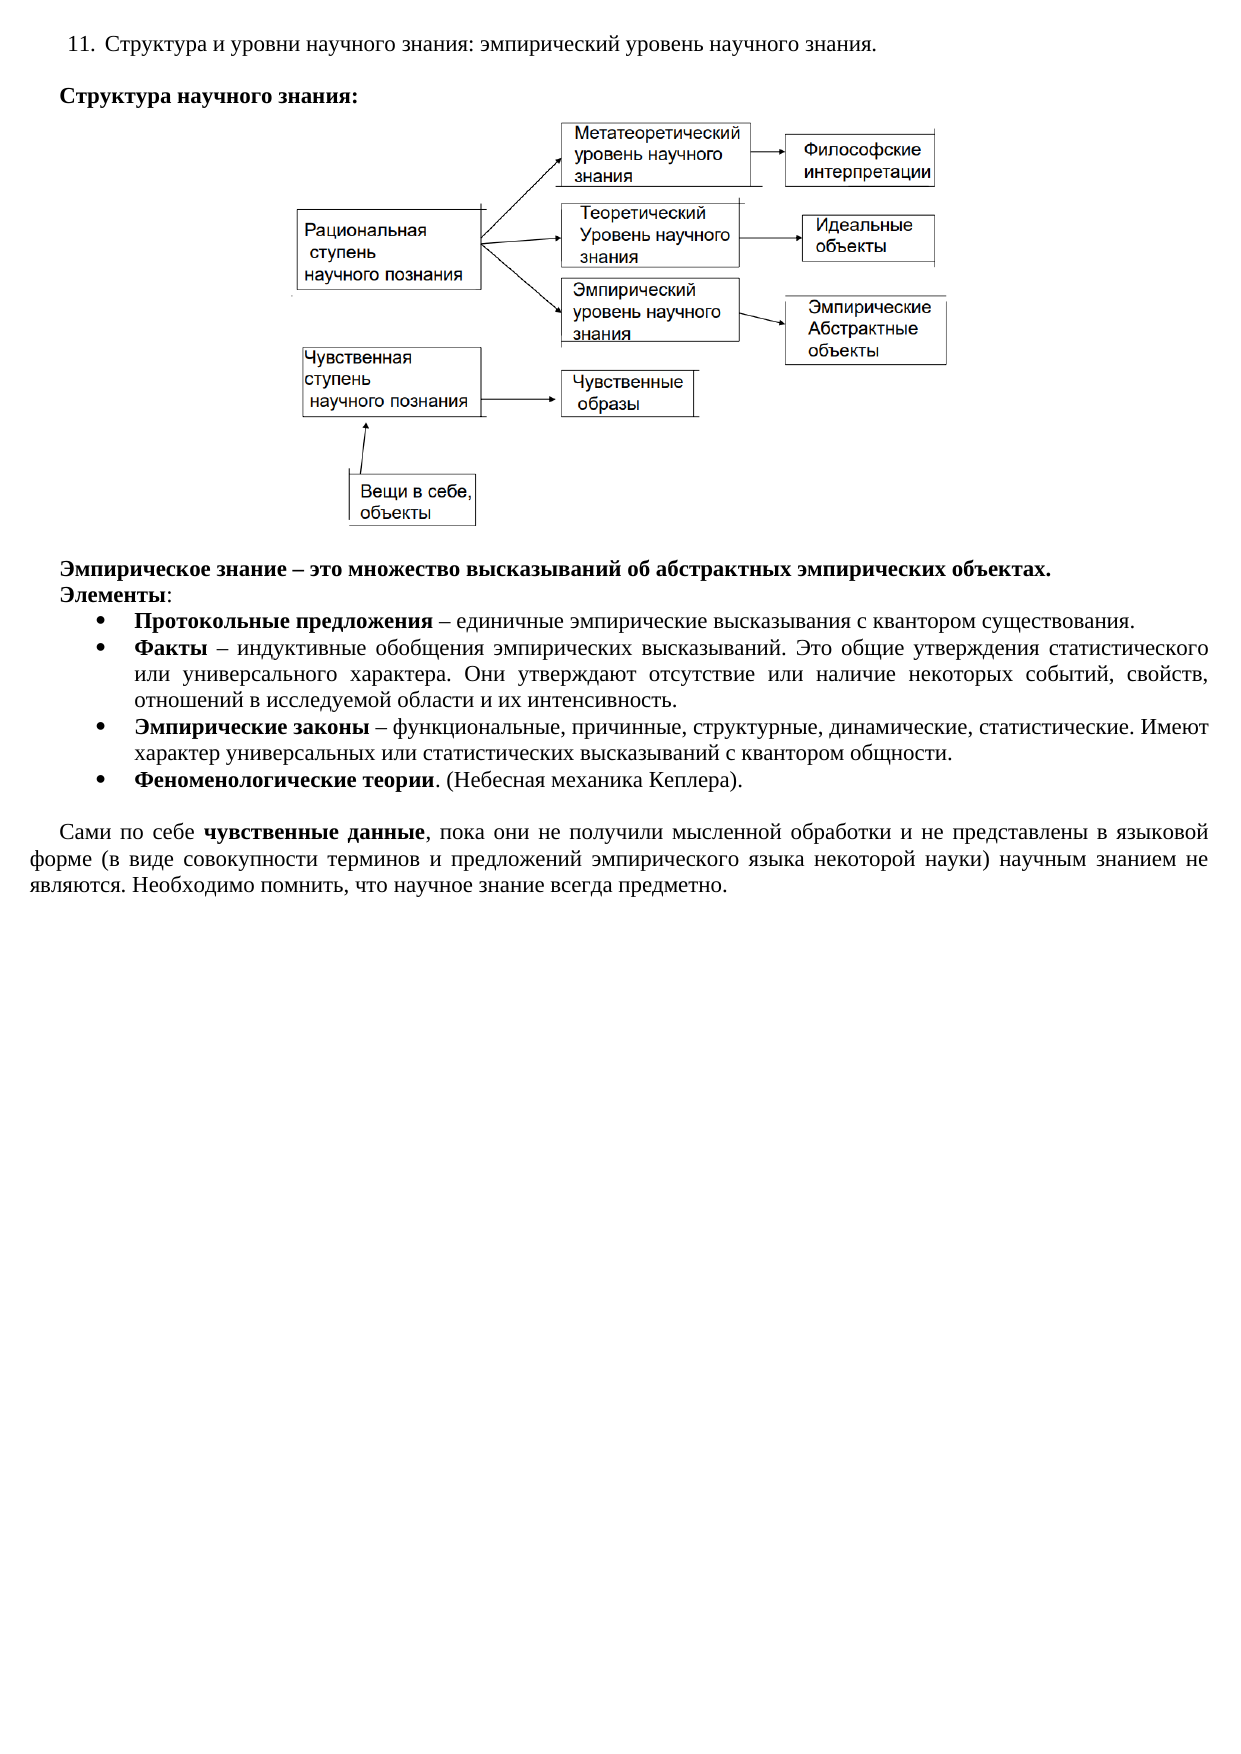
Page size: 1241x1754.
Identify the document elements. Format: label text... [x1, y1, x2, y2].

list Эмпирические законы – функциональные, причинные, структурные, динамические, статистические. Имеют характер универсальных или статистических высказываний с квантором общности. [97, 713, 1211, 766]
text Эмпирическое знание – это множество высказываний об абстрактных эмпирических объектах. [29, 555, 1211, 581]
subtitle Структура и уровни научного знания: эмпирический уровень научного знания. [67, 29, 1211, 56]
picture [287, 108, 953, 529]
list Протокольные предложения – единичные эмпирические высказывания с квантором существования. [97, 607, 1211, 634]
text Элементы: [29, 581, 1211, 607]
list Факты – индуктивные обобщения эмпирических высказываний. Это общие утверждения статистического или универсального характера. Они утверждают отсутствие или наличие некоторых событий, свойств, отношений в исследуемой области и их интенсивность. [97, 634, 1211, 713]
text Структура научного знания: [29, 82, 1211, 109]
text Сами по себе чувственные данные, пока они не получили мысленной обработки и не представлены в языковой форме (в виде совокупности терминов и предложений эмпирического языка некоторой науки) научным знанием не являются. Необходимо помнить, что научное знание всегда предметно. [29, 818, 1211, 897]
list Феноменологические теории. (Небесная механика Кеплера). [97, 766, 1211, 792]
